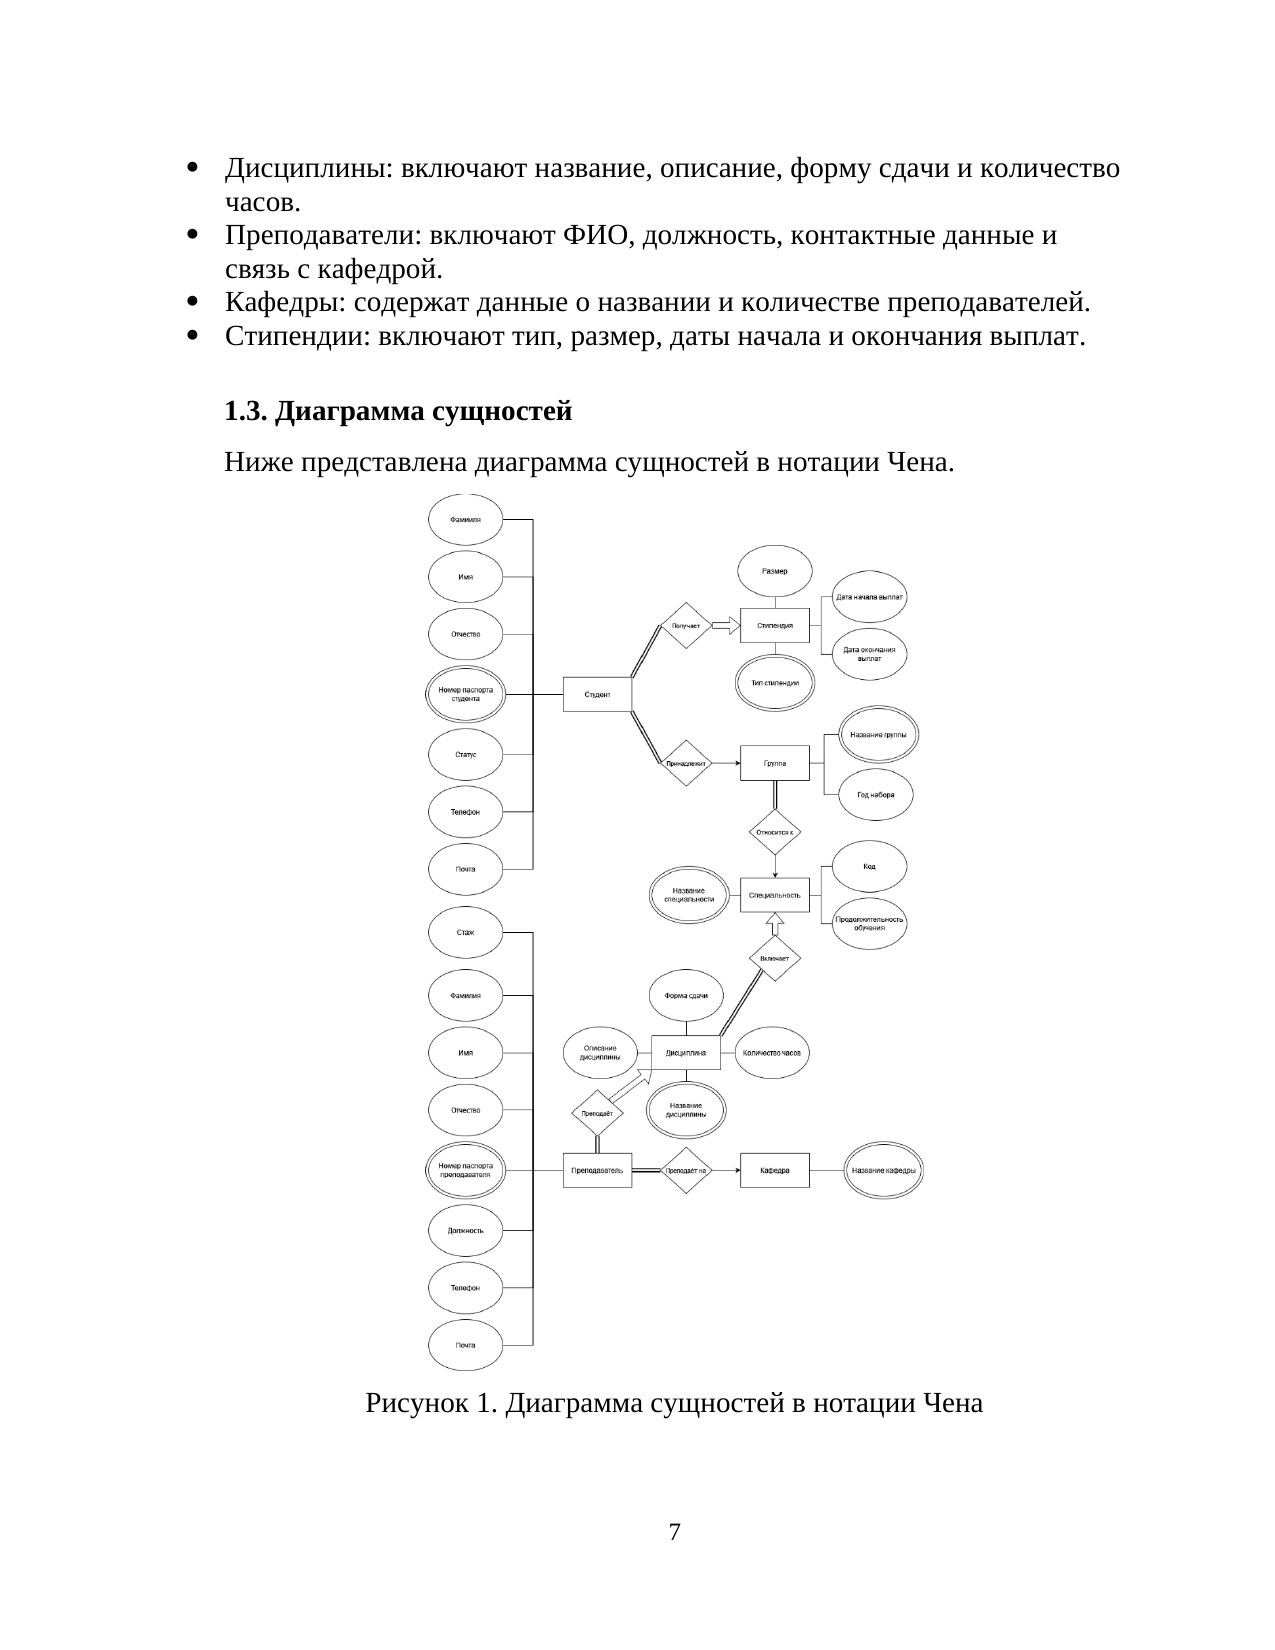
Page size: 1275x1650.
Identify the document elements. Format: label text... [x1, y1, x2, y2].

picture [425, 494, 924, 1371]
subtitle 1.3. Диаграмма сущностей [150, 393, 1125, 427]
text Ниже представлена диаграмма сущностей в нотации Чена. [150, 444, 1125, 477]
list Стипендии: включают тип, размер, даты начала и окончания выплат. [187, 318, 1125, 352]
list Преподаватели: включают ФИО, должность, контактные данные и связь с кафедрой. [187, 217, 1125, 284]
text Рисунок 1. Диаграмма сущностей в нотации Чена [150, 1385, 1125, 1418]
list Кафедры: содержат данные о названии и количестве преподавателей. [187, 284, 1125, 318]
list Дисциплины: включают название, описание, форму сдачи и количество часов. [187, 150, 1125, 217]
